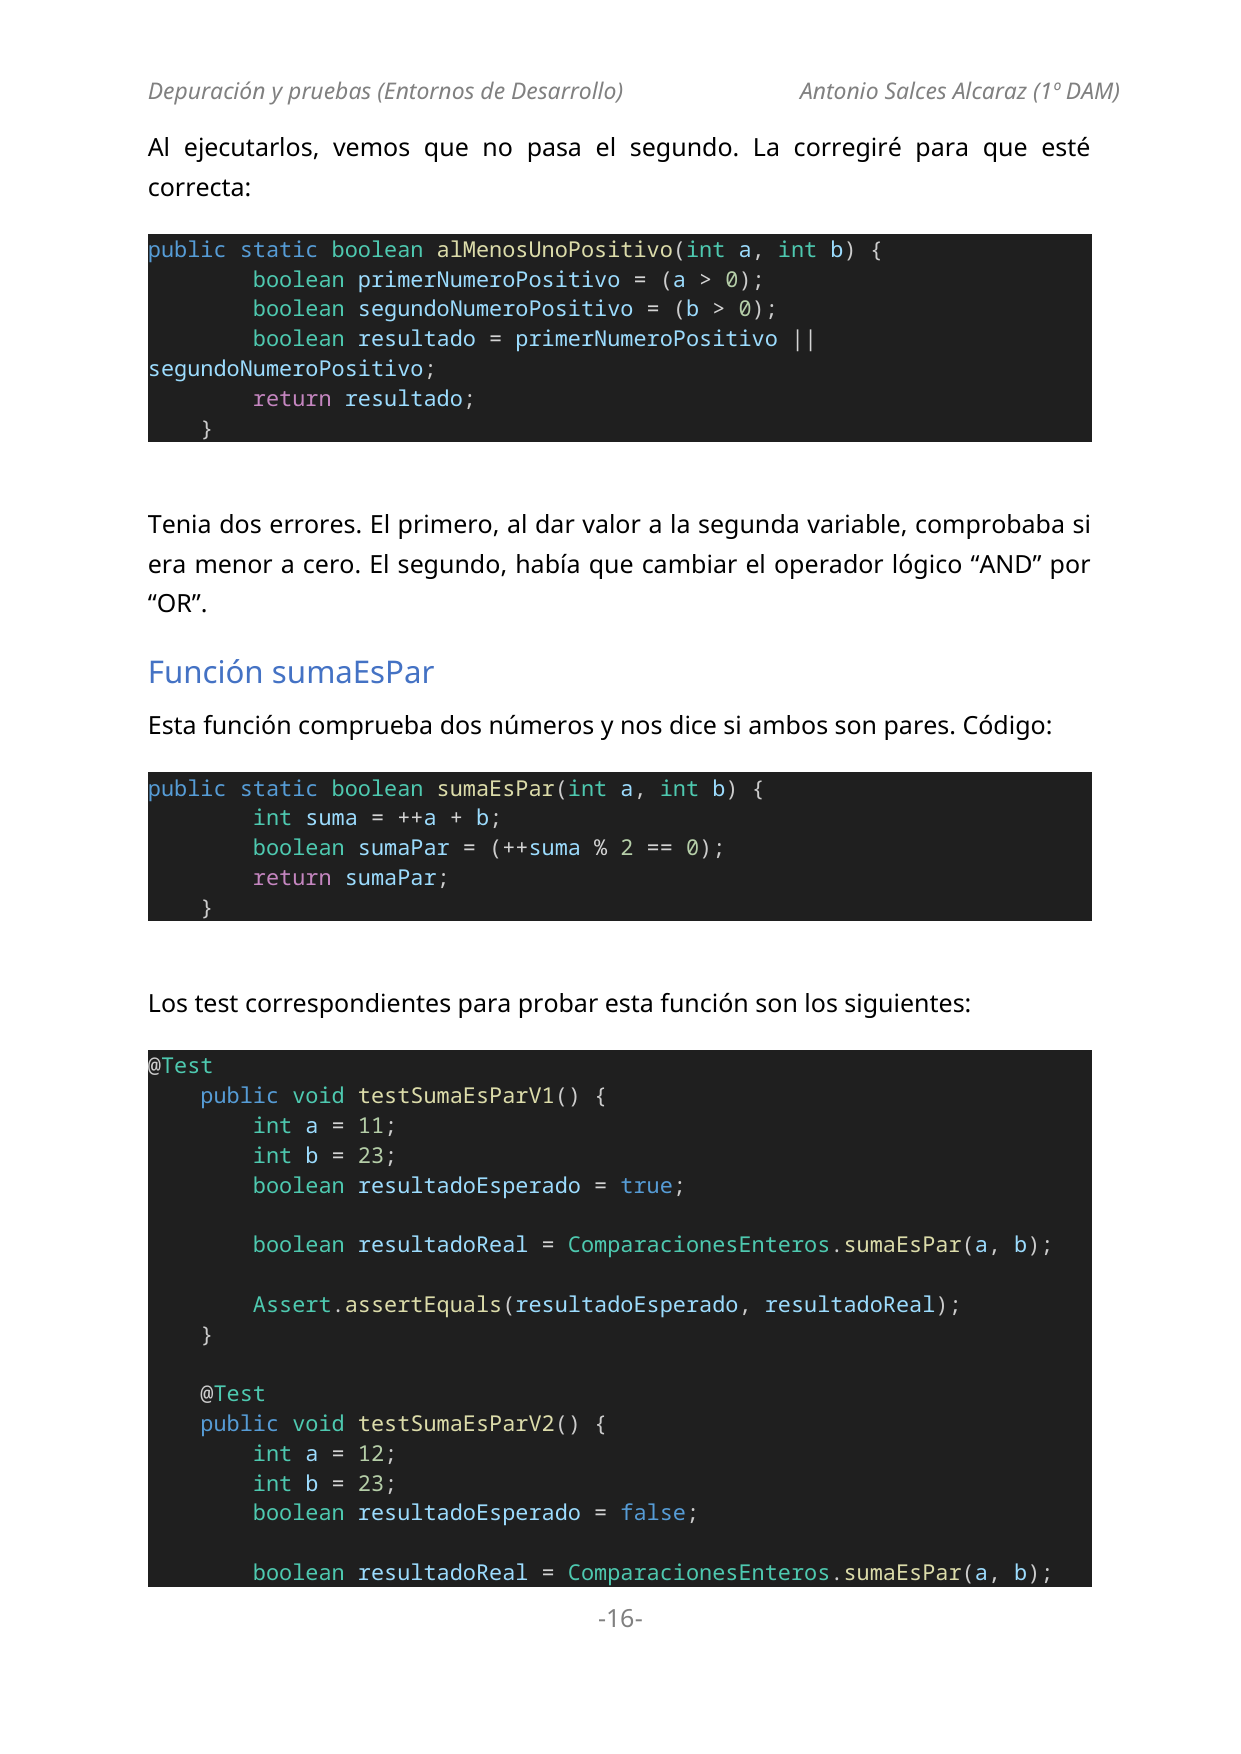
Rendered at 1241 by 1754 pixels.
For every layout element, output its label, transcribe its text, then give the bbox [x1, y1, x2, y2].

text @Test [148, 1378, 1092, 1408]
text } [148, 892, 1092, 921]
text @Test [148, 1050, 1092, 1080]
text Los test correspondientes para probar esta función son los siguientes: [148, 986, 1092, 1020]
text boolean segundoNumeroPositivo = (b > 0); [148, 293, 1092, 323]
text public void testSumaEsParV2() { [148, 1408, 1092, 1438]
text public static boolean alMenosUnoPositivo(int a, int b) { [148, 234, 1092, 264]
text int a = 12; [148, 1438, 1092, 1467]
text Assert.assertEquals(resultadoEsperado, resultadoReal); [148, 1289, 1092, 1318]
text Al ejecutarlos, vemos que no pasa el segundo. La corregiré para que esté correcta: [148, 130, 1092, 203]
text } [148, 413, 1092, 442]
text return resultado; [148, 383, 1092, 413]
text boolean resultadoReal = ComparacionesEnteros.sumaEsPar(a, b); [148, 1557, 1092, 1587]
text boolean resultadoEsperado = true; [148, 1169, 1092, 1199]
text int b = 23; [148, 1140, 1092, 1169]
text boolean primerNumeroPositivo = (a > 0); [148, 264, 1092, 293]
subtitle Función sumaEsPar [148, 650, 1092, 693]
text boolean resultadoReal = ComparacionesEnteros.sumaEsPar(a, b); [148, 1229, 1092, 1259]
text return sumaPar; [148, 862, 1092, 892]
text boolean sumaPar = (++suma % 2 == 0); [148, 832, 1092, 862]
text int suma = ++a + b; [148, 802, 1092, 832]
text Tenia dos errores. El primero, al dar valor a la segunda variable, comprobaba si era menor a cero. El segundo, había que cambiar el operador lógico “AND” por “OR”. [148, 507, 1092, 620]
text } [148, 1318, 1092, 1348]
text int a = 11; [148, 1110, 1092, 1140]
text boolean resultadoEsperado = false; [148, 1497, 1092, 1527]
text int b = 23; [148, 1467, 1092, 1497]
text boolean resultado = primerNumeroPositivo || segundoNumeroPositivo; [148, 323, 1092, 383]
text public void testSumaEsParV1() { [148, 1080, 1092, 1110]
text Esta función comprueba dos números y nos dice si ambos son pares. Código: [148, 708, 1092, 742]
text public static boolean sumaEsPar(int a, int b) { [148, 772, 1092, 802]
